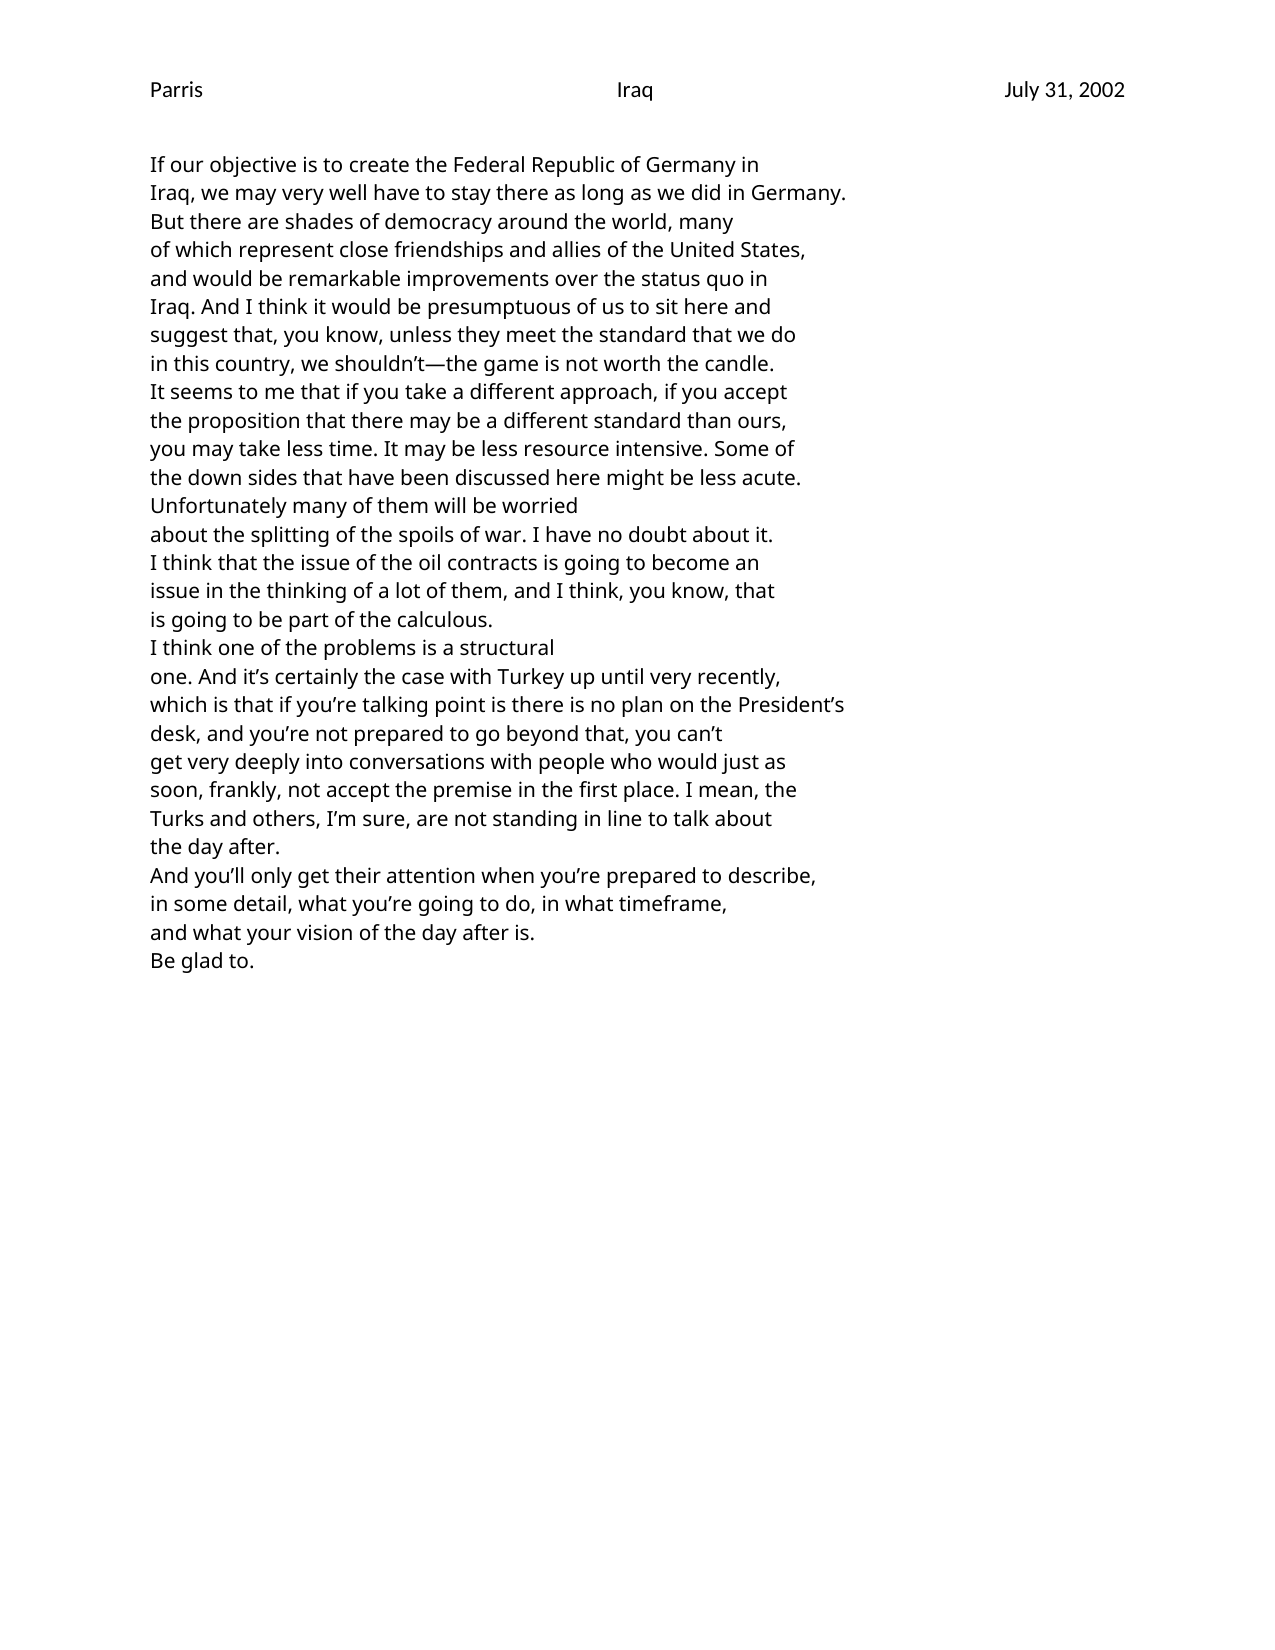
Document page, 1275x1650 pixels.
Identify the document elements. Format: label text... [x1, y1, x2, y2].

text suggest that, you know, unless they meet the standard that we do [150, 321, 1125, 349]
text issue in the thinking of a lot of them, and I think, you know, that [150, 577, 1125, 605]
text the down sides that have been discussed here might be less acute. [150, 463, 1125, 491]
text Turks and others, I’m sure, are not standing in line to talk about [150, 804, 1125, 832]
text Iraq, we may very well have to stay there as long as we did in Germany. [150, 178, 1125, 207]
text soon, frankly, not accept the premise in the first place. I mean, the [150, 776, 1125, 804]
text about the splitting of the spoils of war. I have no doubt about it. [150, 520, 1125, 548]
text in this country, we shouldn’t—the game is not worth the candle. [150, 349, 1125, 377]
text you may take less time. It may be less resource intensive. Some of [150, 434, 1125, 463]
text I think that the issue of the oil contracts is going to become an [150, 548, 1125, 577]
text But there are shades of democracy around the world, many [150, 207, 1125, 235]
text and what your vision of the day after is. [150, 918, 1125, 946]
text which is that if you’re talking point is there is no plan on the President’s [150, 690, 1125, 719]
text And you’ll only get their attention when you’re prepared to describe, [150, 861, 1125, 889]
text and would be remarkable improvements over the status quo in [150, 264, 1125, 292]
text Be glad to. [150, 946, 1125, 975]
text of which represent close friendships and allies of the United States, [150, 235, 1125, 264]
text one. And it’s certainly the case with Turkey up until very recently, [150, 662, 1125, 690]
text is going to be part of the calculous. [150, 605, 1125, 633]
text It seems to me that if you take a different approach, if you accept [150, 377, 1125, 406]
text get very deeply into conversations with people who would just as [150, 747, 1125, 776]
text in some detail, what you’re going to do, in what timeframe, [150, 889, 1125, 918]
text Unfortunately many of them will be worried [150, 491, 1125, 520]
text the day after. [150, 832, 1125, 861]
text desk, and you’re not prepared to go beyond that, you can’t [150, 719, 1125, 747]
text I think one of the problems is a structural [150, 633, 1125, 662]
text Iraq. And I think it would be presumptuous of us to sit here and [150, 292, 1125, 321]
text the proposition that there may be a different standard than ours, [150, 406, 1125, 434]
text If our objective is to create the Federal Republic of Germany in [150, 150, 1125, 178]
